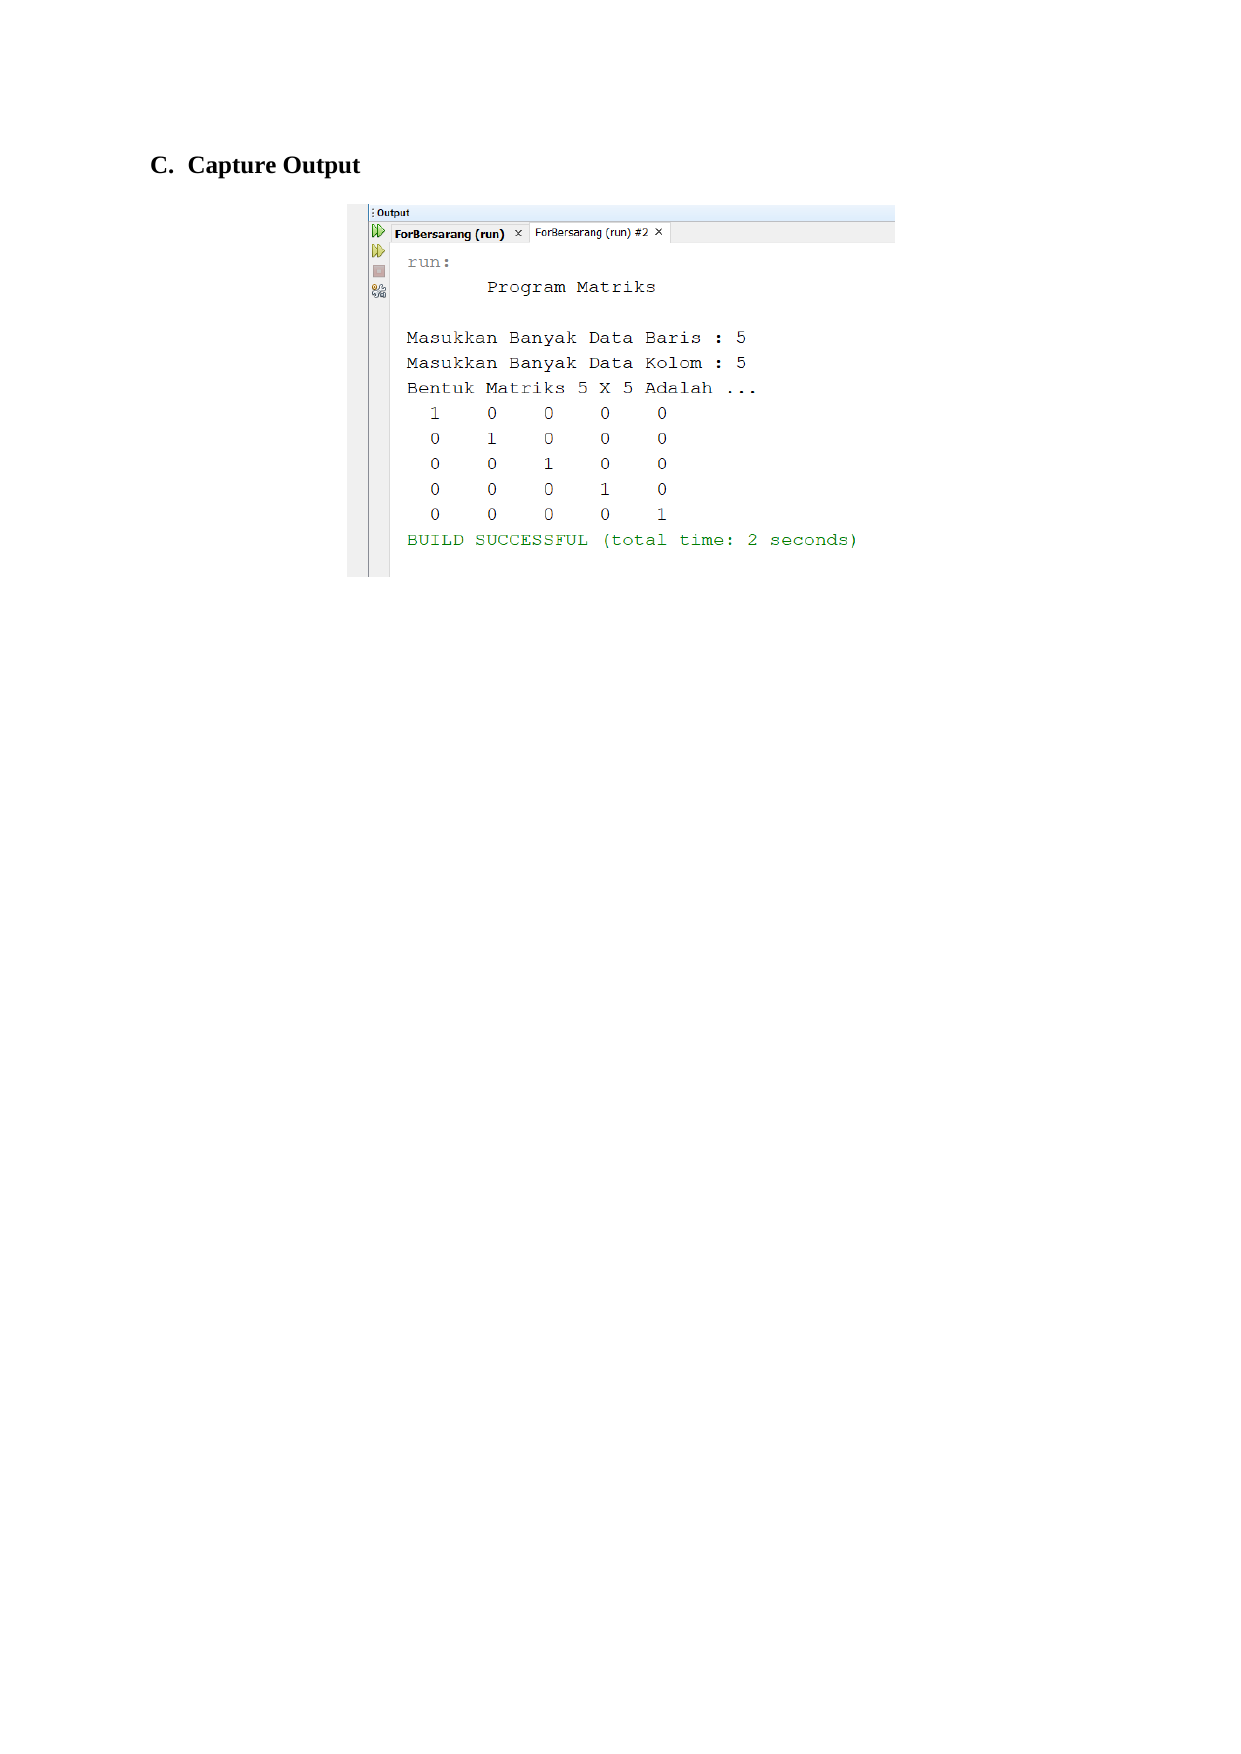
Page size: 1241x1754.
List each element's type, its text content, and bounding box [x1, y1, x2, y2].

picture [347, 204, 895, 577]
list Capture Output [150, 150, 1090, 179]
